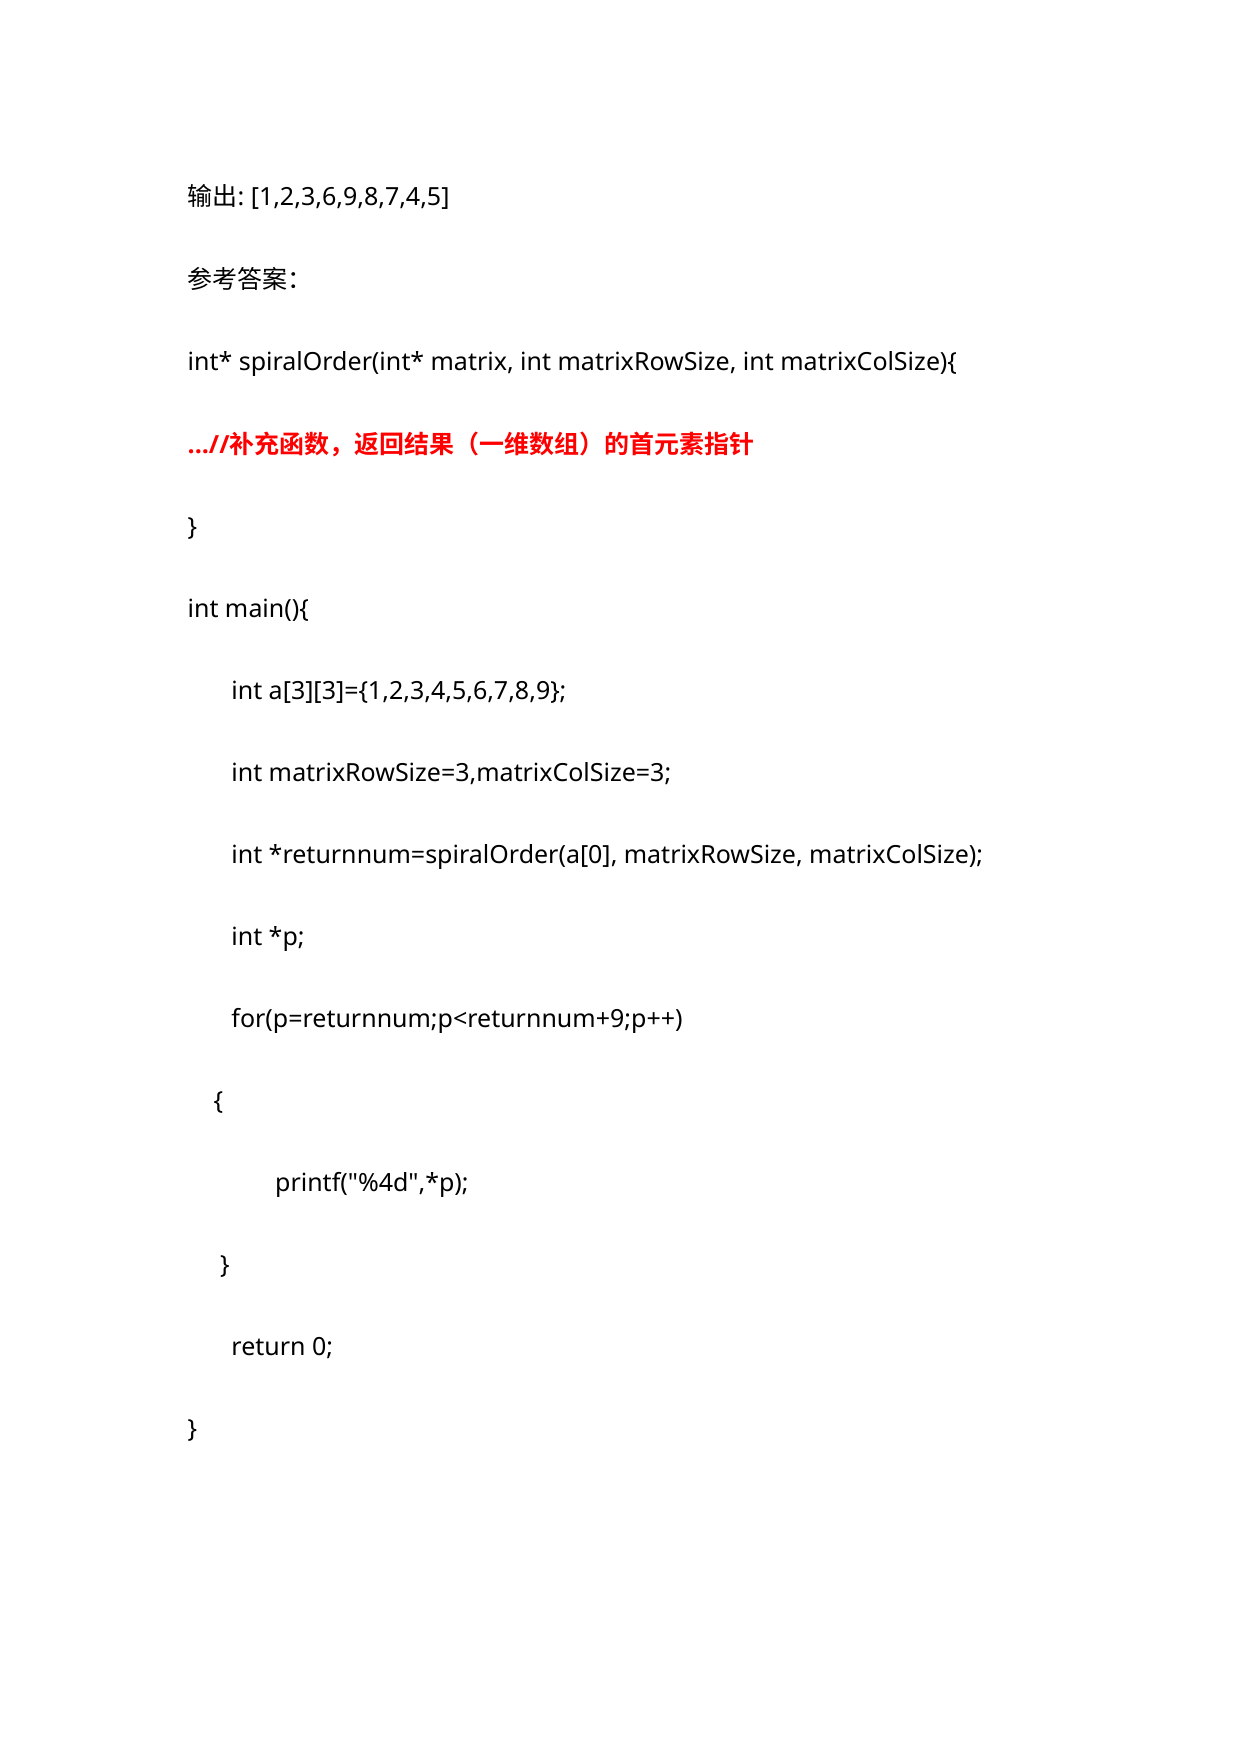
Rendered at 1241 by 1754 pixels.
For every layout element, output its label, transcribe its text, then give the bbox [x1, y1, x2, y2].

text { [187, 1067, 1053, 1132]
text } [187, 1395, 1053, 1460]
text int a[3][3]={1,2,3,4,5,6,7,8,9}; [187, 657, 1053, 722]
text return 0; [187, 1313, 1053, 1378]
text int* spiralOrder(int* matrix, int matrixRowSize, int matrixColSize){ [187, 328, 1053, 393]
text int *p; [187, 903, 1053, 968]
text int *returnnum=spiralOrder(a[0], matrixRowSize, matrixColSize); [187, 821, 1053, 886]
text } [187, 493, 1053, 558]
text } [187, 1231, 1053, 1296]
text for(p=returnnum;p<returnnum+9;p++) [187, 985, 1053, 1050]
text ...//补充函数，返回结果（一维数组）的首元素指针 [187, 410, 1053, 475]
text int matrixRowSize=3,matrixColSize=3; [187, 739, 1053, 804]
text printf("%4d",*p); [187, 1149, 1053, 1214]
text 参考答案： [187, 245, 1053, 310]
text 输出: [1,2,3,6,9,8,7,4,5] [187, 162, 1053, 227]
text int main(){ [187, 575, 1053, 640]
